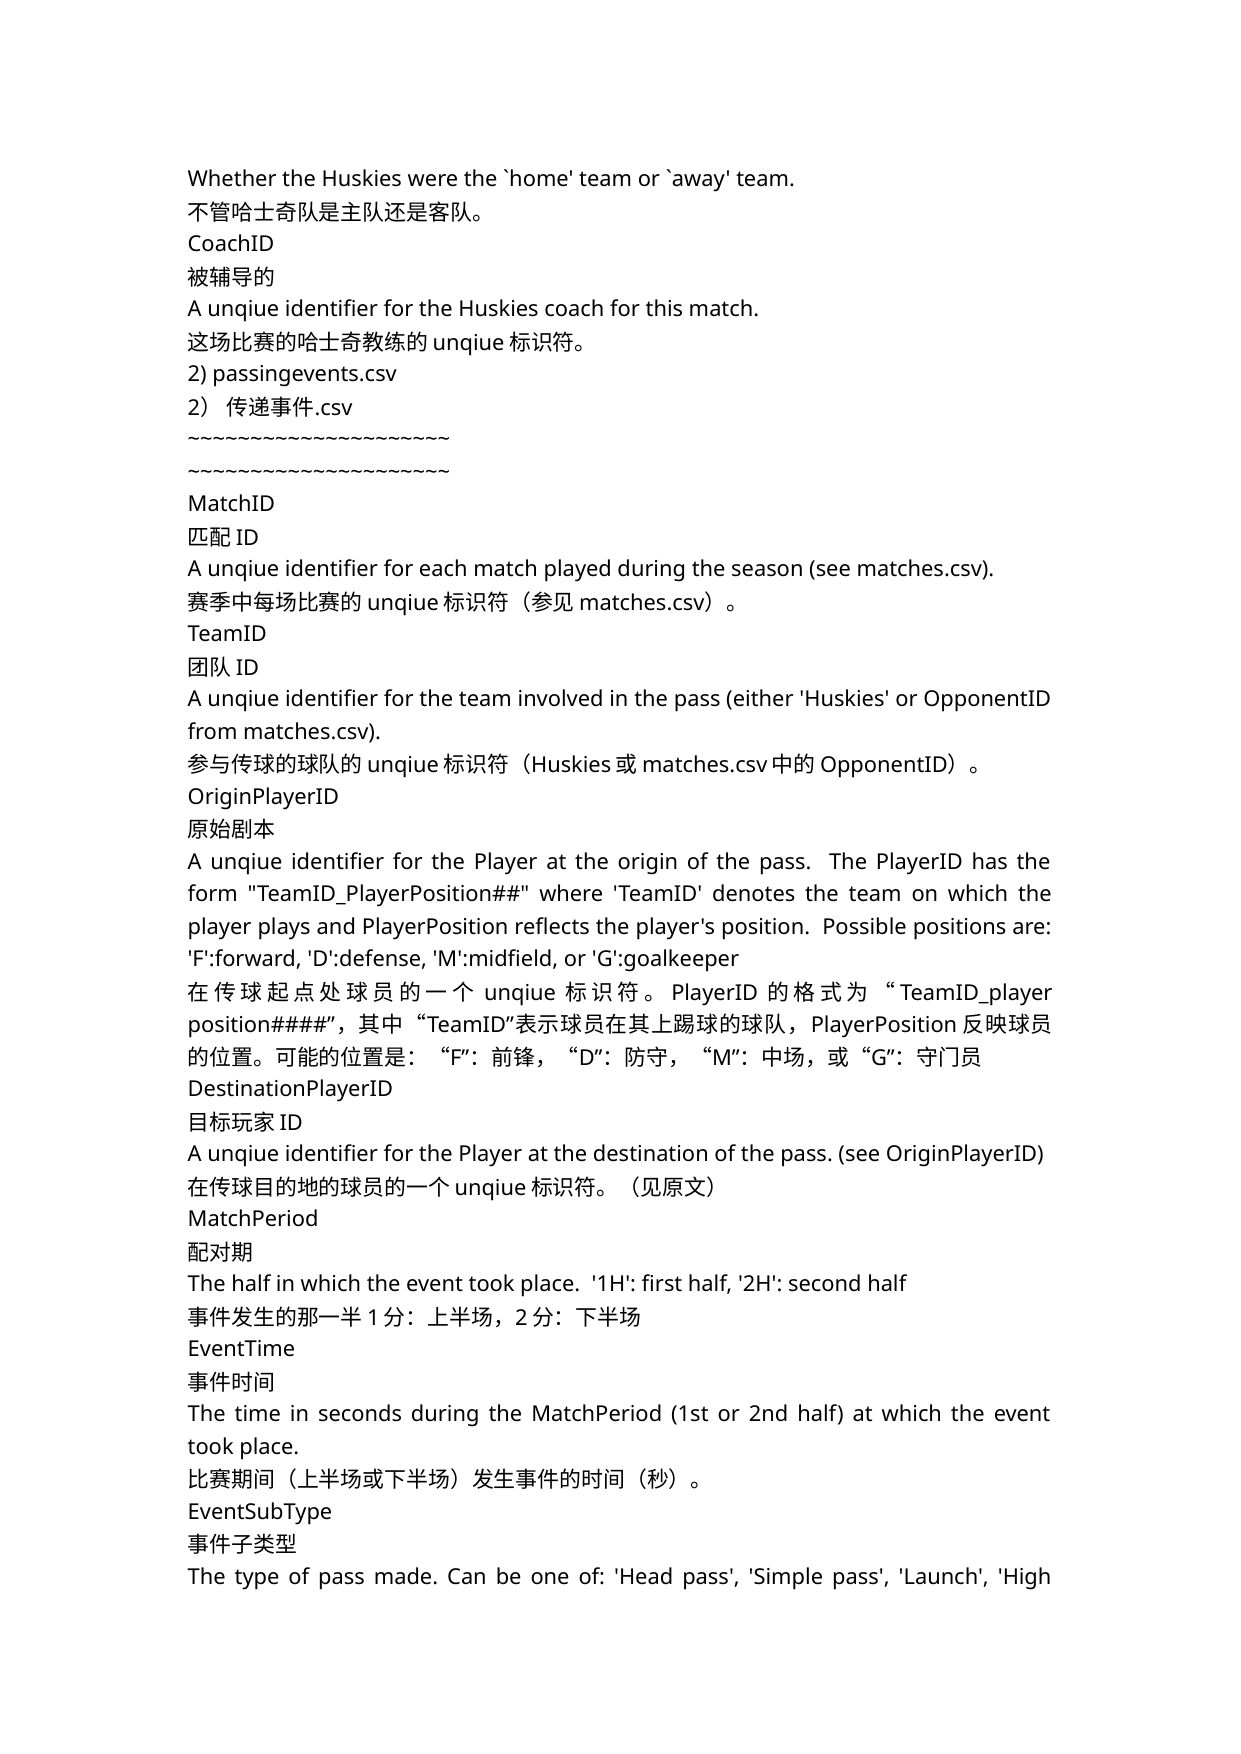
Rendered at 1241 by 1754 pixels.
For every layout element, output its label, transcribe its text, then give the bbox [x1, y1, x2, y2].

text 比赛期间（上半场或下半场）发生事件的时间（秒）。 [187, 1462, 1053, 1494]
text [187, 1559, 1053, 1592]
text 被辅导的 [187, 259, 1053, 292]
text A unqiue identifier for the Player at the destination of the pass. (see OriginPlayerID) [187, 1137, 1053, 1169]
text 在传球起点处球员的一个unqiue标识符。PlayerID的格式为“TeamID_player position####”，其中“TeamID”表示球员在其上踢球的球队，PlayerPosition反映球员的位置。可能的位置是：“F”：前锋，“D”：防守，“M”：中场，或“G”：守门员 [187, 974, 1053, 1072]
text 事件子类型 [187, 1527, 1053, 1559]
text DestinationPlayerID [187, 1072, 1053, 1104]
text A unqiue identifier for the Huskies coach for this match. [187, 292, 1053, 324]
text 不管哈士奇队是主队还是客队。 [187, 194, 1053, 227]
text 原始剧本 [187, 812, 1053, 844]
text A unqiue identifier for each match played during the season (see matches.csv). [187, 552, 1053, 584]
text The half in which the event took place. '1H': first half, '2H': second half [187, 1267, 1053, 1299]
text ~~~~~~~~~~~~~~~~~~~~~ [187, 454, 1053, 487]
text 目标玩家ID [187, 1104, 1053, 1137]
text A unqiue identifier for the team involved in the pass (either 'Huskies' or OpponentID from matches.csv). [187, 682, 1053, 747]
text The time in seconds during the MatchPeriod (1st or 2nd half) at which the event took place. [187, 1397, 1053, 1462]
text TeamID [187, 617, 1053, 649]
text 赛季中每场比赛的unqiue标识符（参见matches.csv）。 [187, 584, 1053, 617]
text 团队ID [187, 649, 1053, 682]
text 2） 传递事件.csv [187, 389, 1053, 422]
text Whether the Huskies were the `home' team or `away' team. [187, 162, 1053, 194]
text MatchID [187, 487, 1053, 519]
text 参与传球的球队的unqiue标识符（Huskies或matches.csv中的OpponentID）。 [187, 747, 1053, 779]
text 2) passingevents.csv [187, 357, 1053, 389]
text 配对期 [187, 1234, 1053, 1267]
text 事件发生的那一半1分：上半场，2分：下半场 [187, 1299, 1053, 1332]
text 在传球目的地的球员的一个unqiue标识符。（见原文） [187, 1169, 1053, 1202]
text MatchPeriod [187, 1202, 1053, 1234]
text EventSubType [187, 1494, 1053, 1527]
text ~~~~~~~~~~~~~~~~~~~~~ [187, 422, 1053, 454]
text A unqiue identifier for the Player at the origin of the pass. The PlayerID has the form "TeamID_PlayerPosition##" where 'TeamID' denotes the team on which the player plays and PlayerPosition reflects the player's position. Possible positions are: 'F':forward, 'D':defense, 'M':midfield, or 'G':goalkeeper [187, 844, 1053, 974]
text 匹配ID [187, 519, 1053, 552]
text OriginPlayerID [187, 779, 1053, 812]
text CoachID [187, 227, 1053, 259]
text EventTime [187, 1332, 1053, 1364]
text 这场比赛的哈士奇教练的unqiue标识符。 [187, 324, 1053, 357]
text 事件时间 [187, 1364, 1053, 1397]
